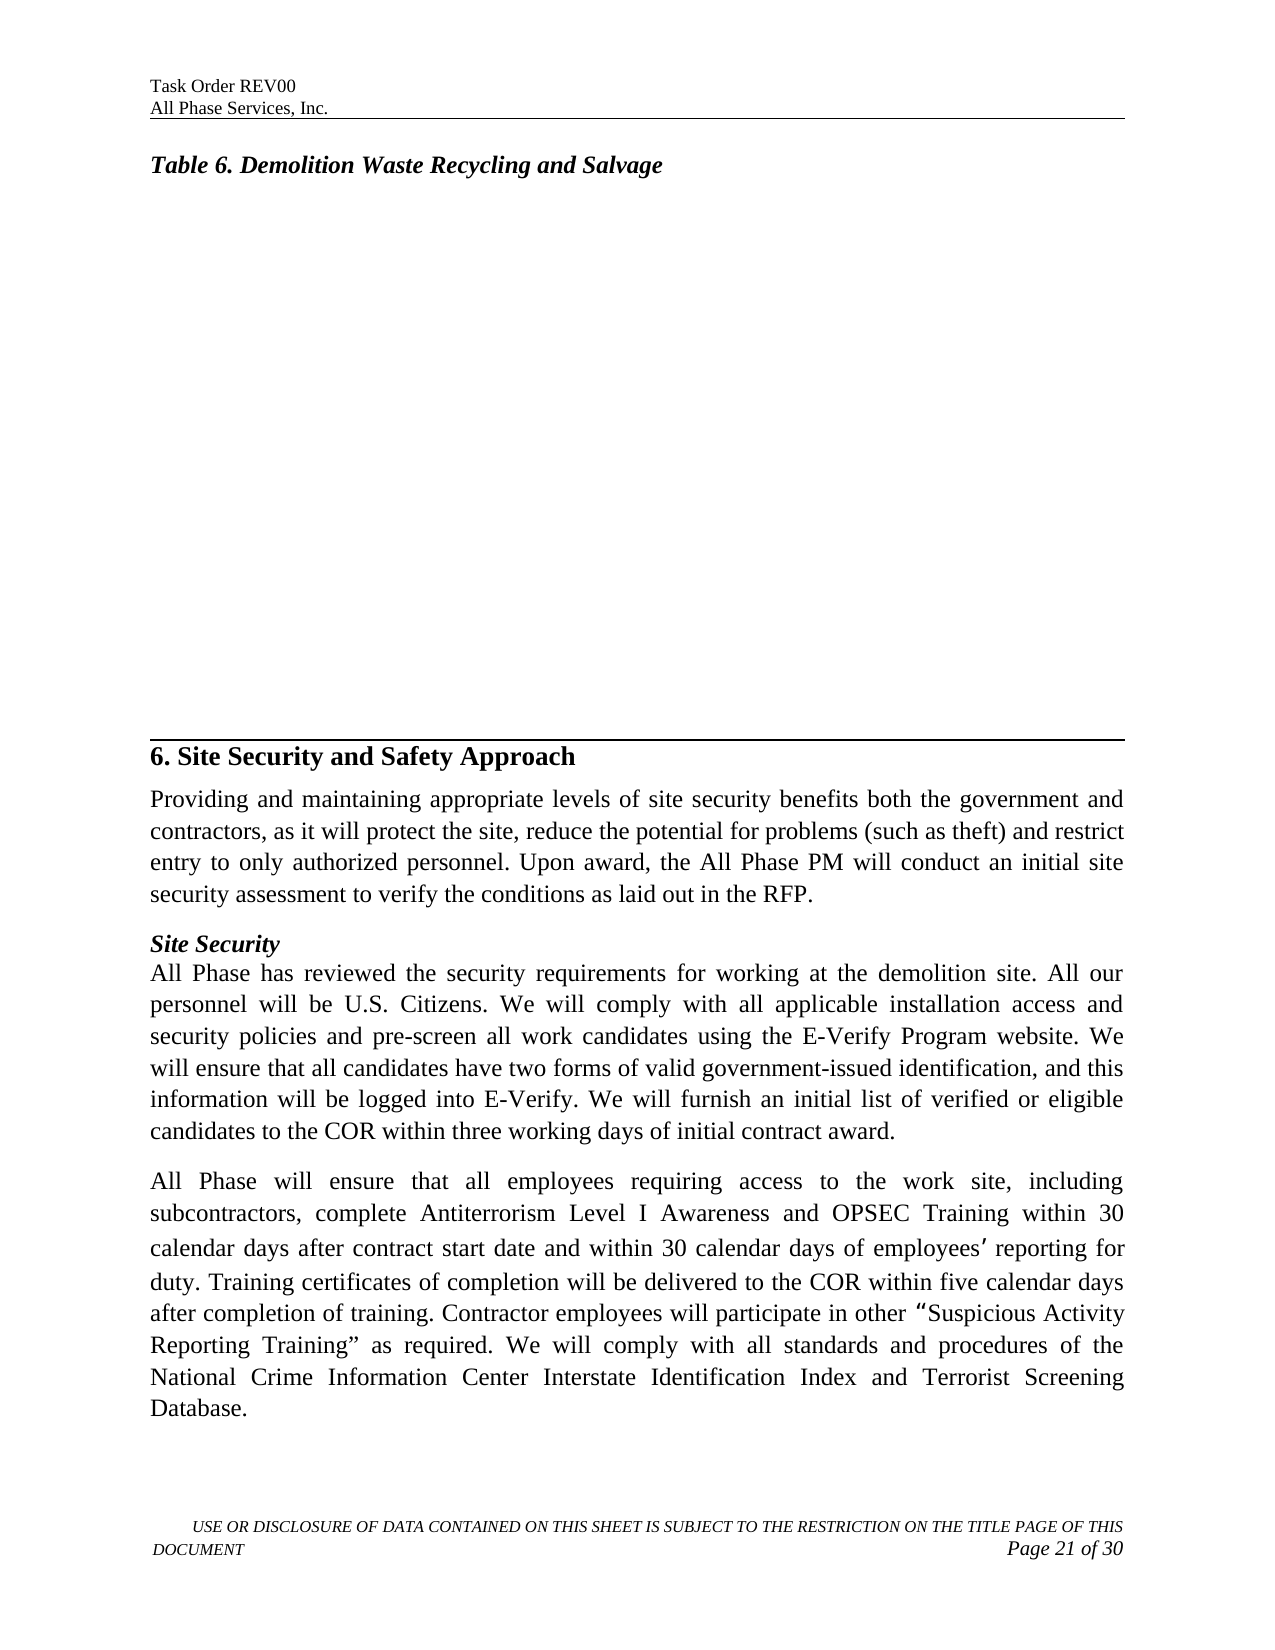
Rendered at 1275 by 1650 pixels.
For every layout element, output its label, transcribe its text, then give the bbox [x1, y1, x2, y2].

text All Phase has reviewed the security requirements for working at the demolition site. All our personnel will be U.S. Citizens. We will comply with all applicable installation access and security policies and pre-screen all work candidates using the E-Verify Program website. We will ensure that all candidates have two forms of valid government-issued identification, and this information will be logged into E-Verify. We will furnish an initial list of verified or eligible candidates to the COR within three working days of initial contract award. [150, 958, 1125, 1144]
subtitle Site Security [150, 929, 1125, 958]
text Providing and maintaining appropriate levels of site security benefits both the government and contractors, as it will protect the site, reduce the potential for problems (such as theft) and restrict entry to only authorized personnel. Upon award, the All Phase PM will conduct an initial site security assessment to verify the conditions as laid out in the RFP. [150, 784, 1125, 908]
subtitle Table 6. Demolition Waste Recycling and Salvage [150, 150, 1125, 179]
text All Phase will ensure that all employees requiring access to the work site, including subcontractors, complete Antiterrorism Level I Awareness and OPSEC Training within 30 calendar days after contract start date and within 30 calendar days of employees’ reporting for duty. Training certificates of completion will be delivered to the COR within five calendar days after completion of training. Contractor employees will participate in other “Suspicious Activity Reporting Training” as required. We will comply with all standards and procedures of the National Crime Information Center Interstate Identification Index and Terrorist Screening Database. [150, 1166, 1125, 1422]
subtitle 6. Site Security and Safety Approach [150, 741, 1125, 772]
